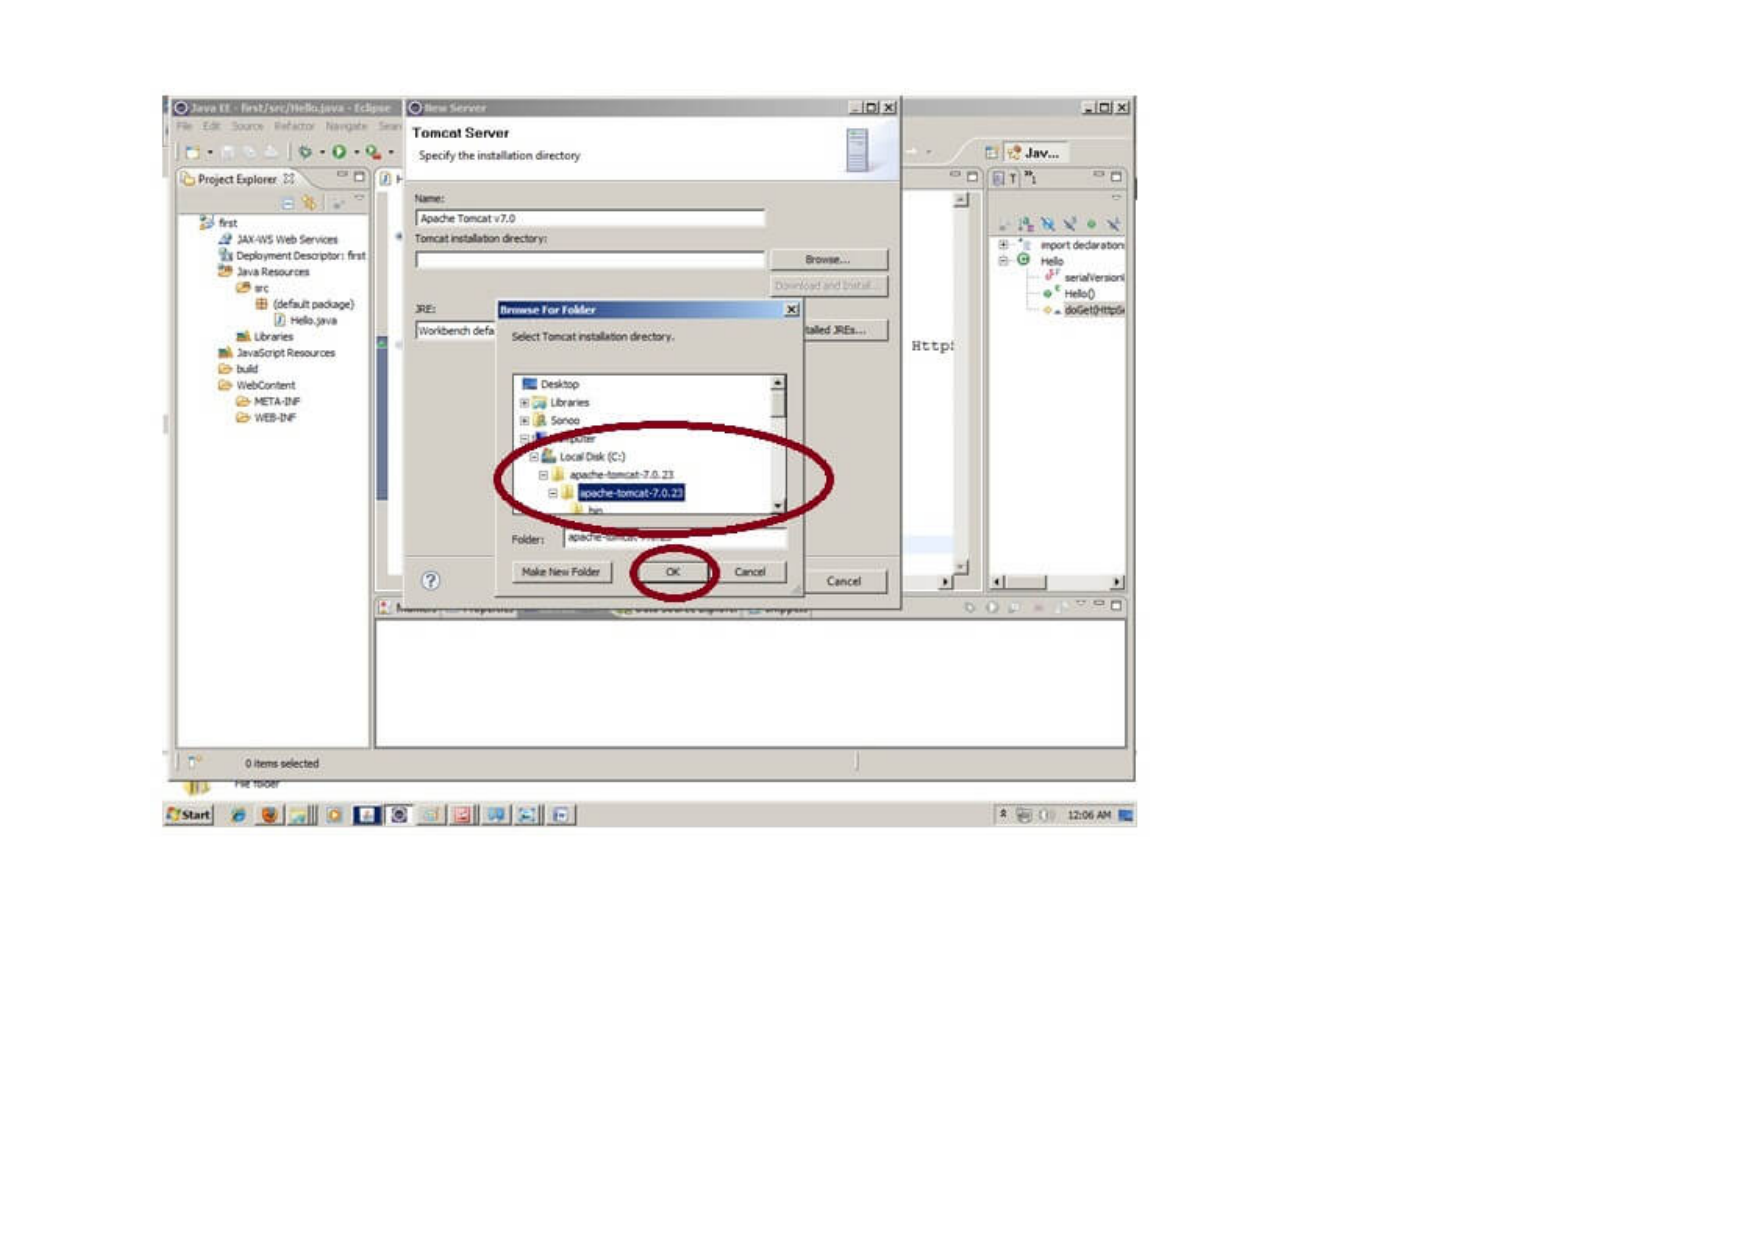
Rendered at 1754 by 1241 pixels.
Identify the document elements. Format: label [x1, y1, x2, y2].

picture [150, 88, 1150, 837]
